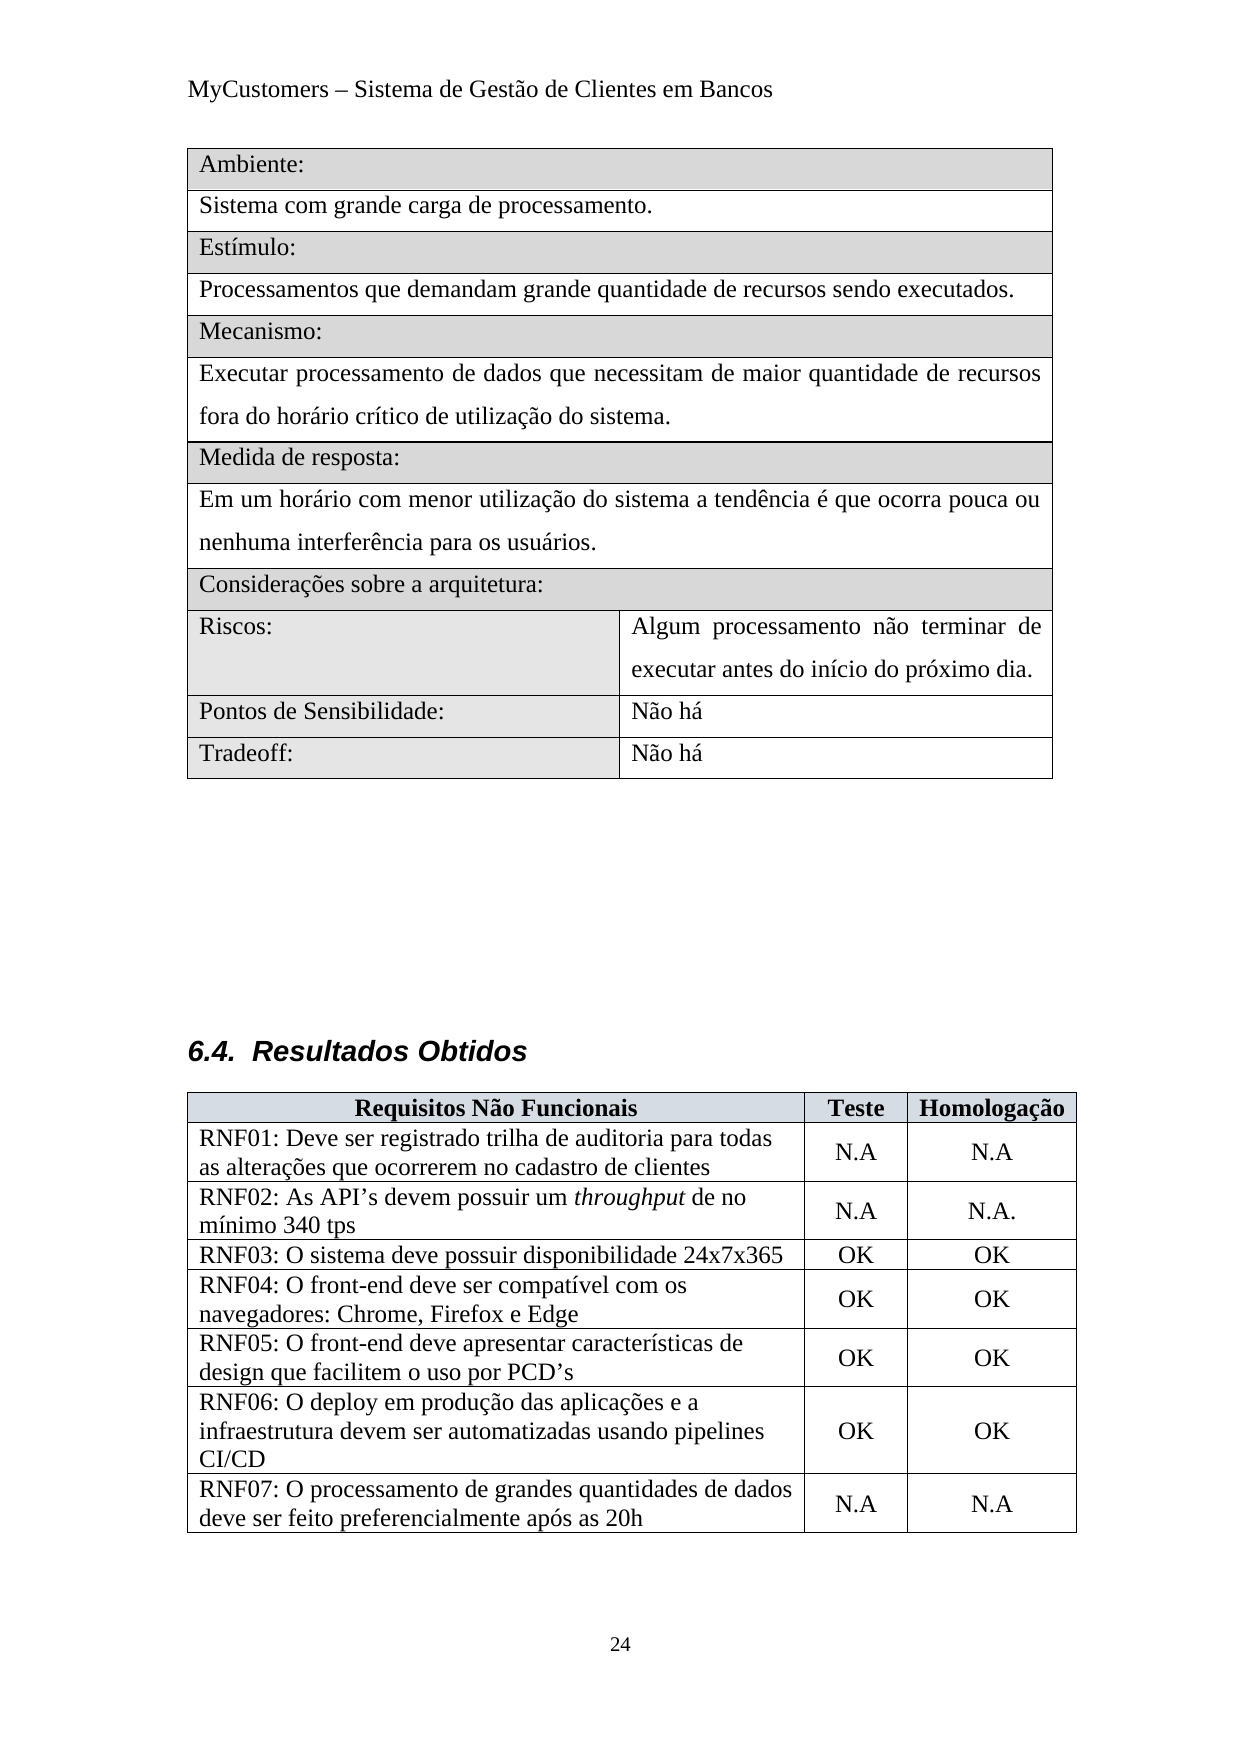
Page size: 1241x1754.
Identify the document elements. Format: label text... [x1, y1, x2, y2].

table_cell Processamentos que demandam grande quantidade de recursos sendo executados. [188, 274, 1052, 315]
table_cell Não há [620, 738, 1052, 778]
table_cell OK [908, 1329, 1076, 1386]
table_cell Tradeoff: [188, 738, 619, 778]
table_cell Sistema com grande carga de processamento. [188, 191, 1052, 231]
table_cell Ambiente: [188, 149, 1052, 189]
table_cell Medida de resposta: [188, 443, 1052, 483]
table_header Homologação [908, 1093, 1076, 1122]
table_cell Mecanismo: [188, 316, 1052, 357]
table_cell Algum processamento não terminar de executar antes do início do próximo dia. [620, 611, 1052, 695]
table_cell RNF03: O sistema deve possuir disponibilidade 24x7x365 [188, 1240, 804, 1269]
table_cell OK [805, 1329, 907, 1386]
table_cell OK [908, 1270, 1076, 1327]
table_header Requisitos Não Funcionais [188, 1093, 804, 1122]
table_cell N.A [805, 1474, 907, 1532]
table_cell N.A [908, 1474, 1076, 1532]
table_cell N.A [805, 1182, 907, 1239]
table_cell OK [908, 1387, 1076, 1473]
table_cell RNF05: O front-end deve apresentar características de design que facilitem o uso por PCD’s [188, 1329, 804, 1386]
table_cell N.A. [908, 1182, 1076, 1239]
table_cell N.A [908, 1123, 1076, 1181]
table_cell Estímulo: [188, 232, 1052, 273]
table_cell RNF06: O deploy em produção das aplicações e a infraestrutura devem ser automatizadas usando pipelines CI/CD [188, 1387, 804, 1473]
table_cell Riscos: [188, 611, 619, 695]
table_cell Pontos de Sensibilidade: [188, 696, 619, 737]
table_cell N.A [805, 1123, 907, 1181]
table_cell Não há [620, 696, 1052, 737]
table_cell Executar processamento de dados que necessitam de maior quantidade de recursos fora do horário crítico de utilização do sistema. [188, 358, 1052, 441]
table_cell OK [908, 1240, 1076, 1269]
table_cell OK [805, 1387, 907, 1473]
table_cell RNF04: O front-end deve ser compatível com os navegadores: Chrome, Firefox e Edge [188, 1270, 804, 1327]
table_cell RNF02: As API’s devem possuir um throughput de no mínimo 340 tps [188, 1182, 804, 1239]
table_cell OK [805, 1240, 907, 1269]
subtitle 6.4. Resultados Obtidos [187, 1034, 1053, 1067]
table_cell OK [805, 1270, 907, 1327]
table_cell RNF07: O processamento de grandes quantidades de dados deve ser feito preferencialmente após as 20h [188, 1474, 804, 1532]
table_header Teste [805, 1093, 907, 1122]
table_cell Considerações sobre a arquitetura: [188, 569, 1052, 610]
table_cell RNF01: Deve ser registrado trilha de auditoria para todas as alterações que ocorrerem no cadastro de clientes [188, 1123, 804, 1181]
table_cell Em um horário com menor utilização do sistema a tendência é que ocorra pouca ou nenhuma interferência para os usuários. [188, 484, 1052, 568]
